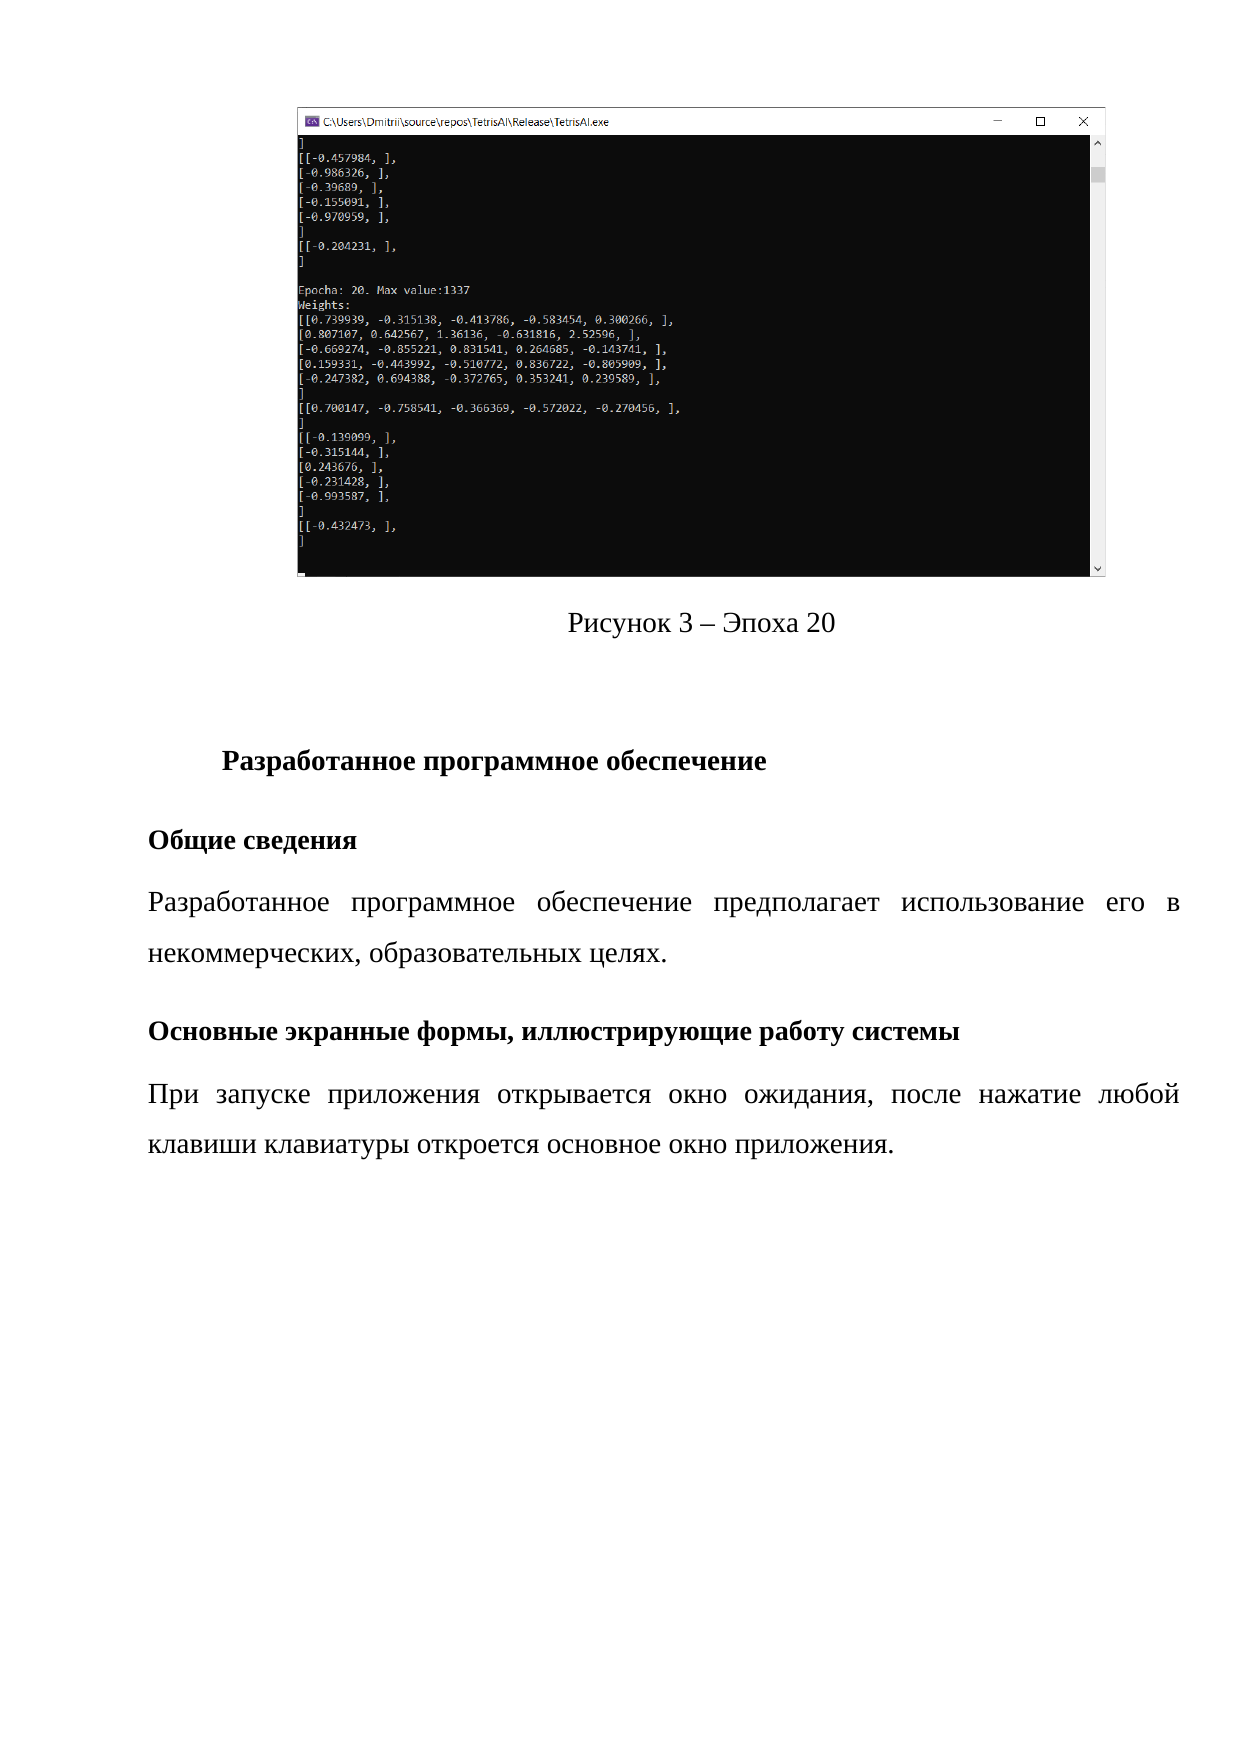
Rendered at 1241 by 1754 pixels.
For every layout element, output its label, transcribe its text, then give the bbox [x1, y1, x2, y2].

text Разработанное программное обеспечение предполагает использование его в некоммерческих, образовательных целях. [148, 884, 1181, 968]
text Общие сведения [148, 823, 1181, 855]
text При запуске приложения открывается окно ожидания, после нажатие любой клавиши клавиатуры откроется основное окно приложения. [148, 1076, 1181, 1160]
text Основные экранные формы, иллюстрирующие работу системы [148, 1014, 1181, 1047]
text Рисунок 3 – Эпоха 20 [148, 605, 1181, 639]
picture [297, 107, 1106, 577]
subtitle Разработанное программное обеспечение [148, 743, 1181, 777]
